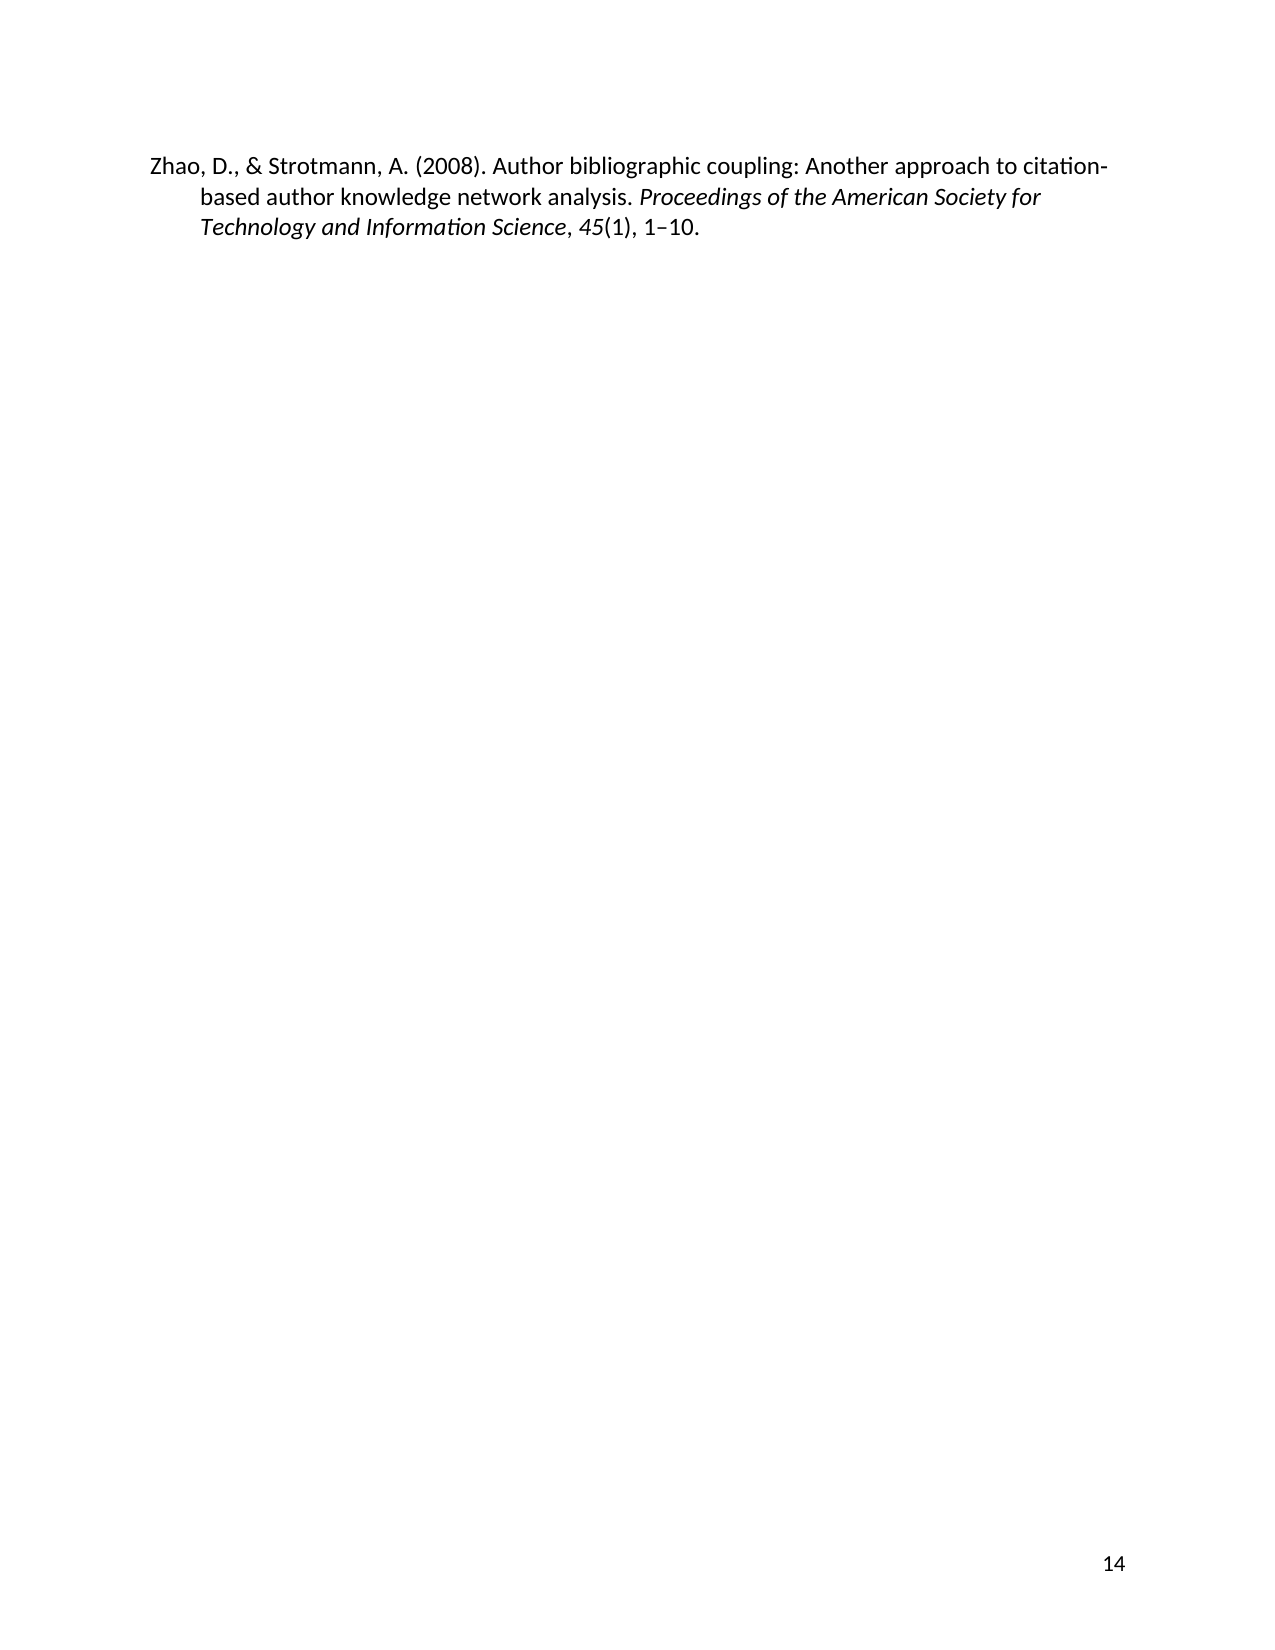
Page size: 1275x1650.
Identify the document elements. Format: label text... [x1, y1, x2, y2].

text Zhao, D., & Strotmann, A. (2008). Author bibliographic coupling: Another approach to citation‐ based author knowledge network analysis. Proceedings of the American Society for Technology and Information Science, 45(1), 1–10. [150, 150, 1117, 242]
